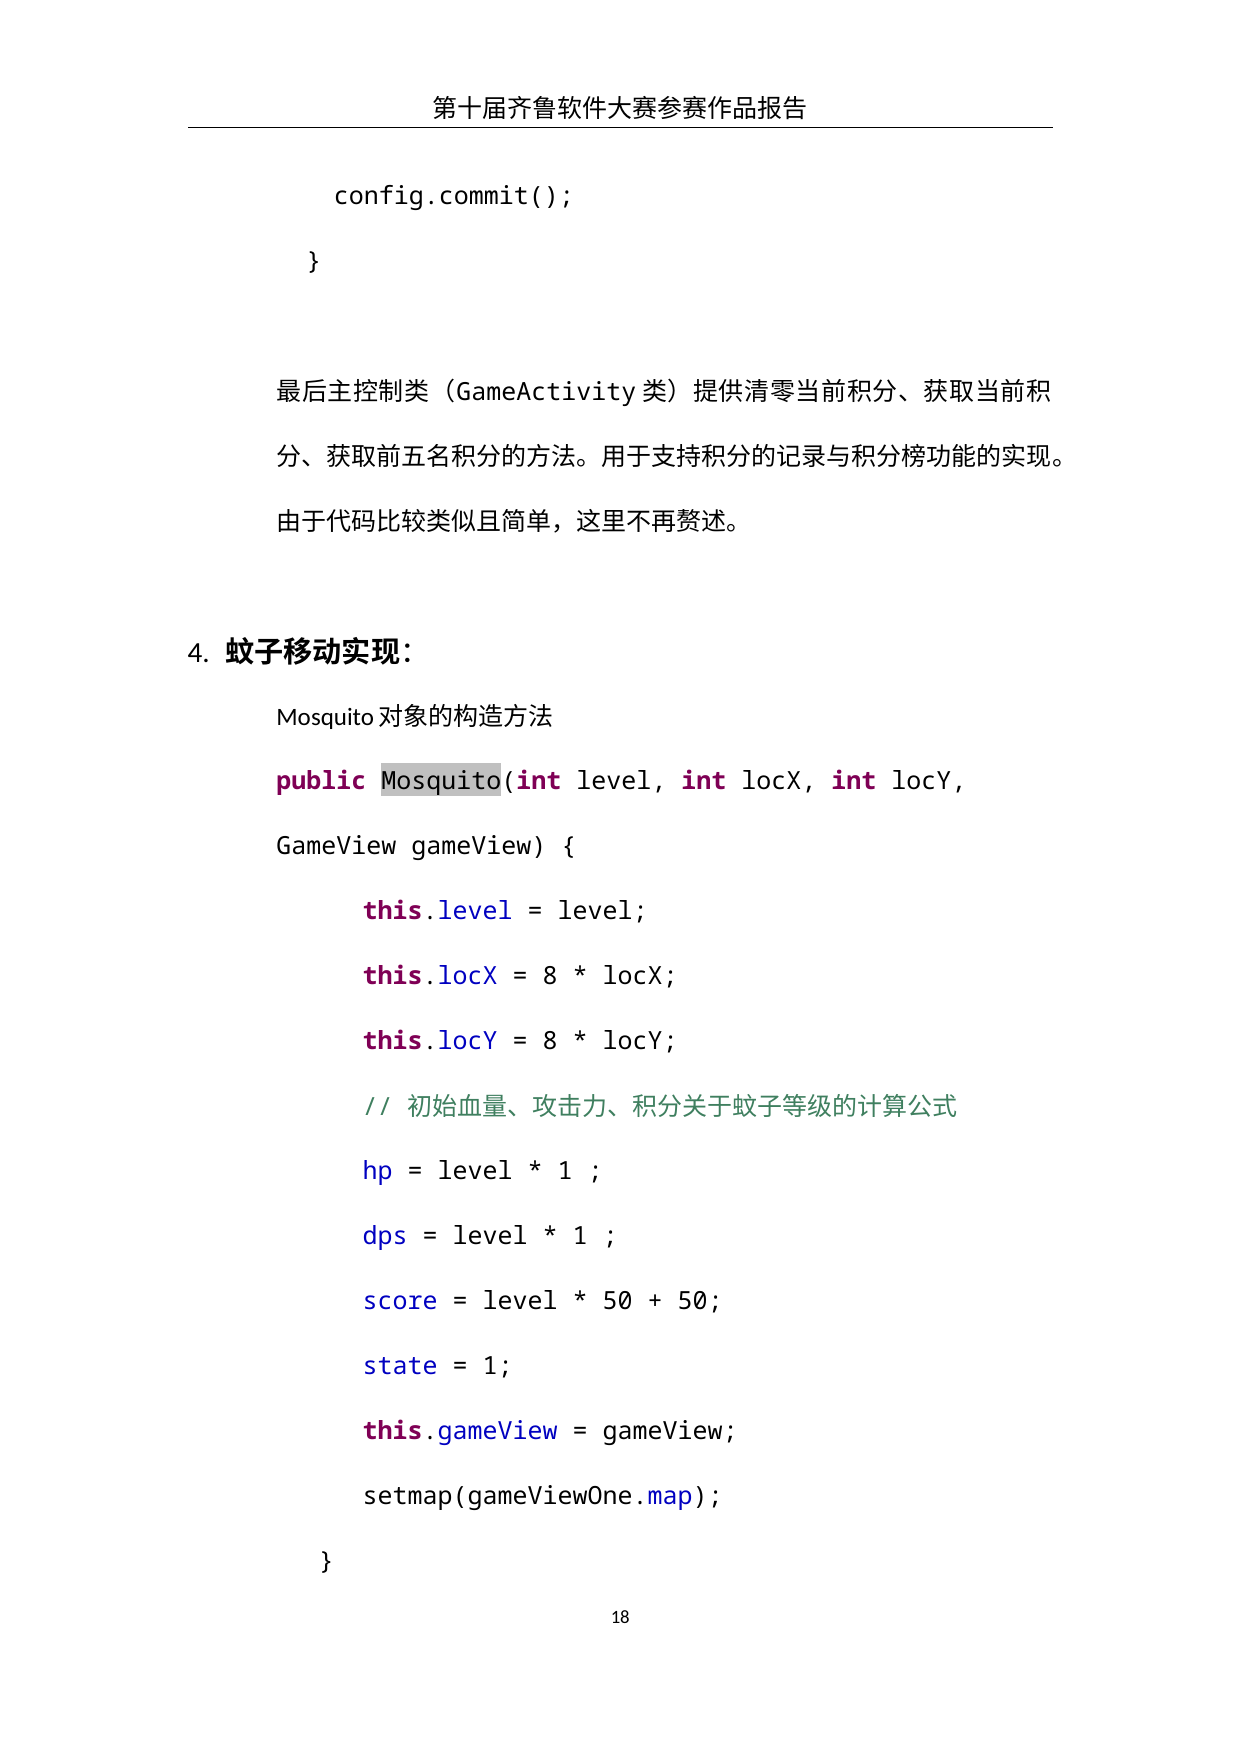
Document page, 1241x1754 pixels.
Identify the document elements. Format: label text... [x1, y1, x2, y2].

list } [306, 227, 1053, 292]
list this.level = level; [276, 877, 1053, 942]
list state = 1; [276, 1332, 1053, 1397]
list dps = level * 1 ; [276, 1202, 1053, 1267]
list 最后主控制类（GameActivity类）提供清零当前积分、获取当前积分、获取前五名积分的方法。用于支持积分的记录与积分榜功能的实现。由于代码比较类似且简单，这里不再赘述。 [276, 357, 1053, 552]
list this.locX = 8 * locX; [276, 942, 1053, 1007]
list 蚊子移动实现： [187, 617, 1053, 682]
list this.locY = 8 * locY; [276, 1007, 1053, 1072]
text config.commit(); [187, 162, 1053, 227]
list hp = level * 1 ; [276, 1137, 1053, 1202]
list // 初始血量、攻击力、积分关于蚊子等级的计算公式 [276, 1072, 1053, 1137]
list } [276, 1527, 1053, 1592]
list score = level * 50 + 50; [276, 1267, 1053, 1332]
list this.gameView = gameView; [276, 1397, 1053, 1462]
list setmap(gameViewOne.map); [276, 1462, 1053, 1527]
list Mosquito对象的构造方法 [276, 682, 1053, 747]
list public Mosquito(int level, int locX, int locY, GameView gameView) { [276, 747, 1053, 877]
